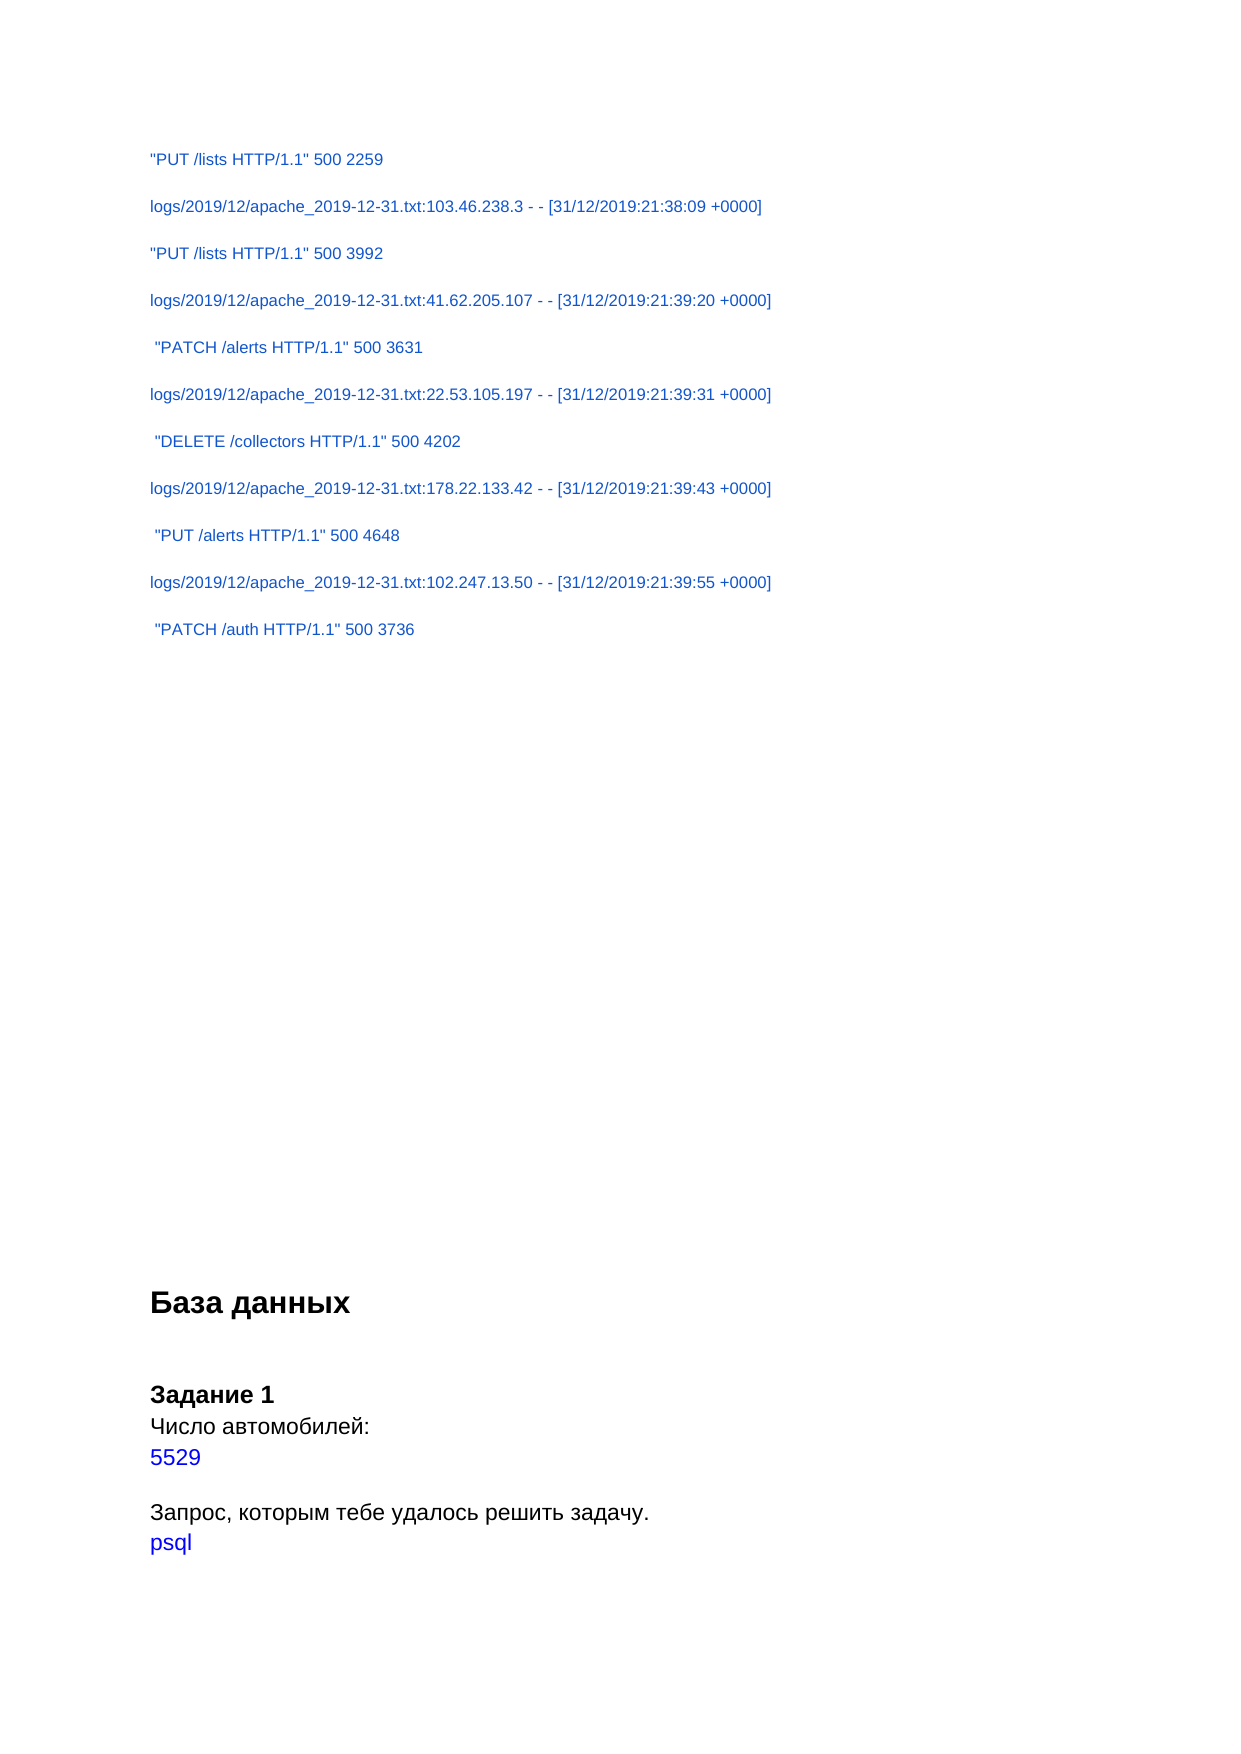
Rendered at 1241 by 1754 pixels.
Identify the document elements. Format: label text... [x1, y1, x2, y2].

text logs/2019/12/apache_2019-12-31.txt:41.62.205.107 - - [31/12/2019:21:39:20 +0000] [150, 291, 1090, 310]
subtitle База данных [150, 1284, 1090, 1320]
text "PUT /lists HTTP/1.1" 500 3992 [150, 244, 1090, 263]
text Запрос, которым тебе удалось решить задачу. psql [150, 1499, 1090, 1555]
text logs/2019/12/apache_2019-12-31.txt:178.22.133.42 - - [31/12/2019:21:39:43 +0000] [150, 479, 1090, 498]
text "PUT /lists HTTP/1.1" 500 2259 [150, 150, 1090, 169]
text "PATCH /auth HTTP/1.1" 500 3736 [150, 620, 1090, 639]
text "DELETE /collectors HTTP/1.1" 500 4202 [150, 432, 1090, 451]
text "PUT /alerts HTTP/1.1" 500 4648 [150, 526, 1090, 545]
text logs/2019/12/apache_2019-12-31.txt:103.46.238.3 - - [31/12/2019:21:38:09 +0000] [150, 197, 1090, 216]
text "PATCH /alerts HTTP/1.1" 500 3631 [150, 338, 1090, 357]
text logs/2019/12/apache_2019-12-31.txt:22.53.105.197 - - [31/12/2019:21:39:31 +0000] [150, 385, 1090, 404]
text Число автомобилей: 5529 [150, 1413, 1090, 1470]
subtitle Задание 1 [150, 1380, 1090, 1409]
text logs/2019/12/apache_2019-12-31.txt:102.247.13.50 - - [31/12/2019:21:39:55 +0000] [150, 573, 1090, 592]
